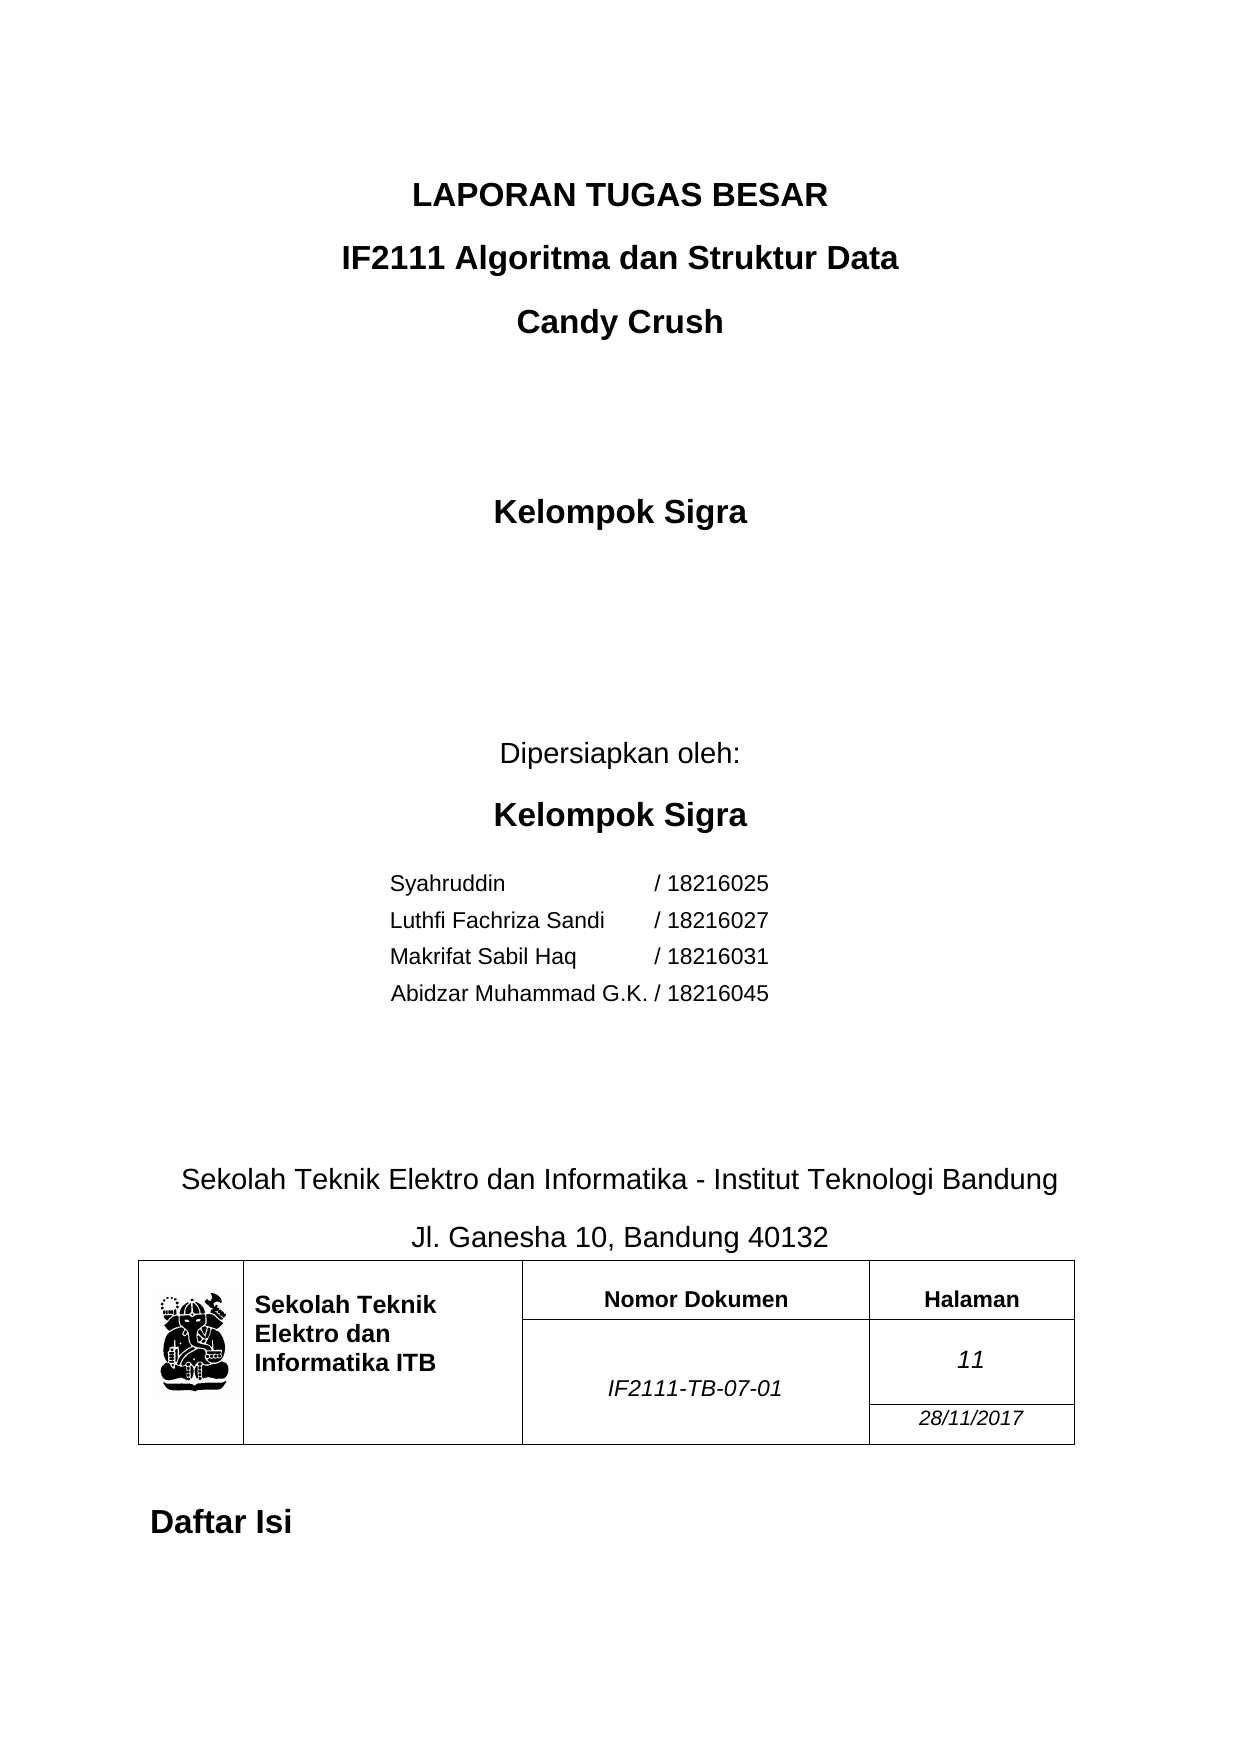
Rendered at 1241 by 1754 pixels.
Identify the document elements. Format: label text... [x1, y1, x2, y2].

text Makrifat Sabil Haq / 18216031 [150, 943, 1090, 970]
text Abidzar Muhammad G.K. / 18216045 [375, 980, 1090, 1006]
table_cell 28/11/2017 [870, 1405, 1074, 1444]
title Candy Crush [150, 302, 1090, 340]
text Luthfi Fachriza Sandi / 18216027 [150, 907, 1090, 933]
table_header Nomor Dokumen [523, 1261, 869, 1319]
text Dipersiapkan oleh: [150, 736, 1090, 770]
table_cell 11 [870, 1320, 1074, 1404]
table_header Halaman [870, 1261, 1074, 1319]
table_header Sekolah Teknik Elektro dan Informatika ITB [244, 1261, 522, 1444]
picture [149, 1286, 238, 1401]
title Daftar Isi [150, 1502, 1090, 1541]
text Sekolah Teknik Elektro dan Informatika - Institut Teknologi Bandung [150, 1162, 1090, 1195]
title Kelompok Sigra [150, 492, 1090, 531]
title Kelompok Sigra [150, 795, 1090, 833]
title LAPORAN TUGAS BESAR [150, 175, 1090, 213]
title IF2111 Algoritma dan Struktur Data [150, 238, 1090, 277]
text Syahruddin / 18216025 [150, 870, 1090, 897]
text Jl. Ganesha 10, Bandung 40132 [150, 1220, 1090, 1254]
table_cell IF2111-TB-07-01 [523, 1320, 869, 1444]
table_header [139, 1261, 243, 1444]
